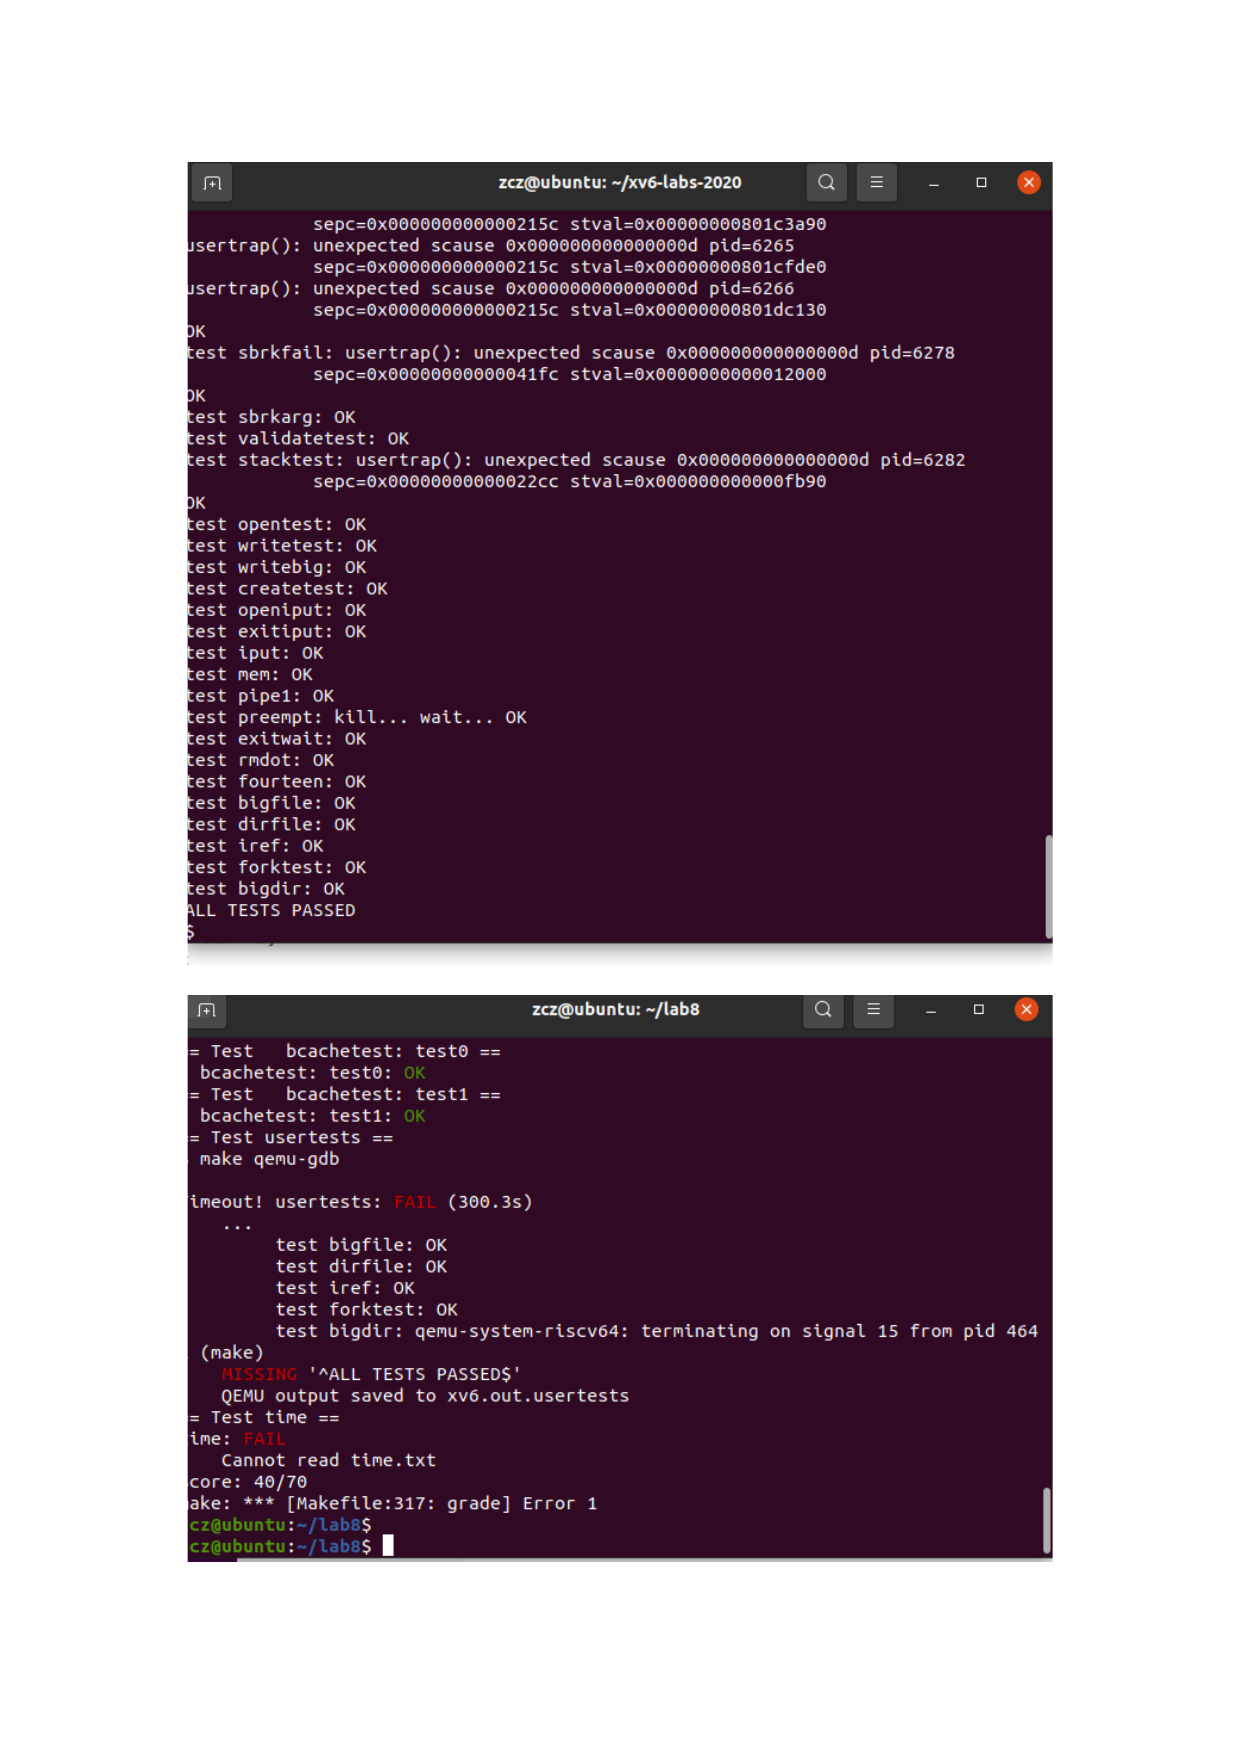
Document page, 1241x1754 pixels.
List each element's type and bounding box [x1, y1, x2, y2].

picture [187, 162, 1053, 965]
picture [187, 995, 1053, 1562]
